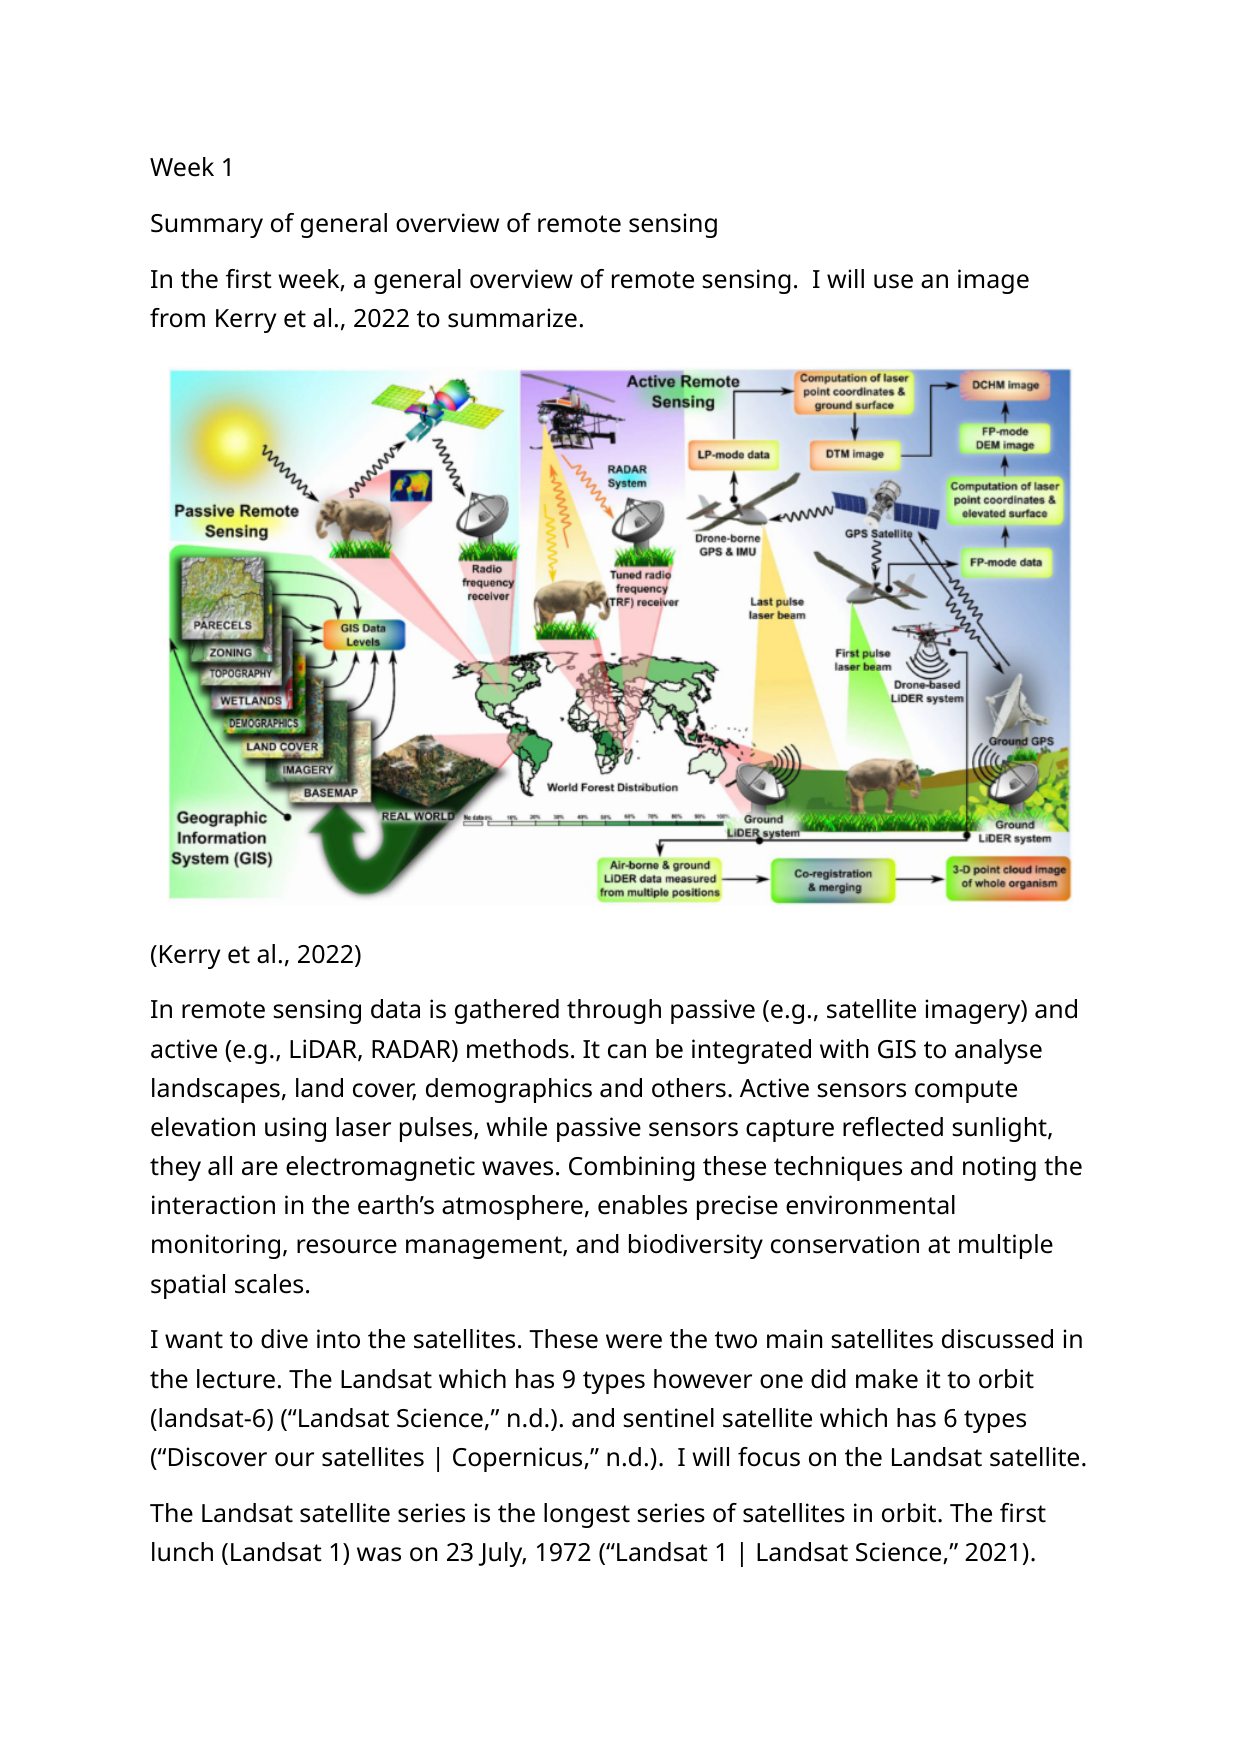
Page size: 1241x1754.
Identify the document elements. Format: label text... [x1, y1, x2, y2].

text Week 1 [150, 150, 1090, 184]
text In the first week, a general overview of remote sensing. I will use an image from Kerry et al., 2022 to summarize. [150, 262, 1090, 335]
text In remote sensing data is gathered through passive (e.g., satellite imagery) and active (e.g., LiDAR, RADAR) methods. It can be integrated with GIS to analyse landscapes, land cover, demographics and others. Active sensors compute elevation using laser pulses, while passive sensors capture reflected sunlight, they all are electromagnetic waves. Combining these techniques and noting the interaction in the earth’s atmosphere, enables precise environmental monitoring, resource management, and biodiversity conservation at multiple spatial scales. [150, 992, 1090, 1300]
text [150, 1496, 1090, 1569]
picture [150, 356, 1091, 915]
text Summary of general overview of remote sensing [150, 206, 1090, 240]
text I want to dive into the satellites. These were the two main satellites discussed in the lecture. The Landsat which has 9 types however one did make it to orbit (landsat-6) (“Landsat Science,” n.d.). and sentinel satellite which has 6 types (“Discover our satellites | Copernicus,” n.d.). I will focus on the Landsat satellite. [150, 1322, 1090, 1474]
text (Kerry et al., 2022) [150, 936, 1090, 970]
